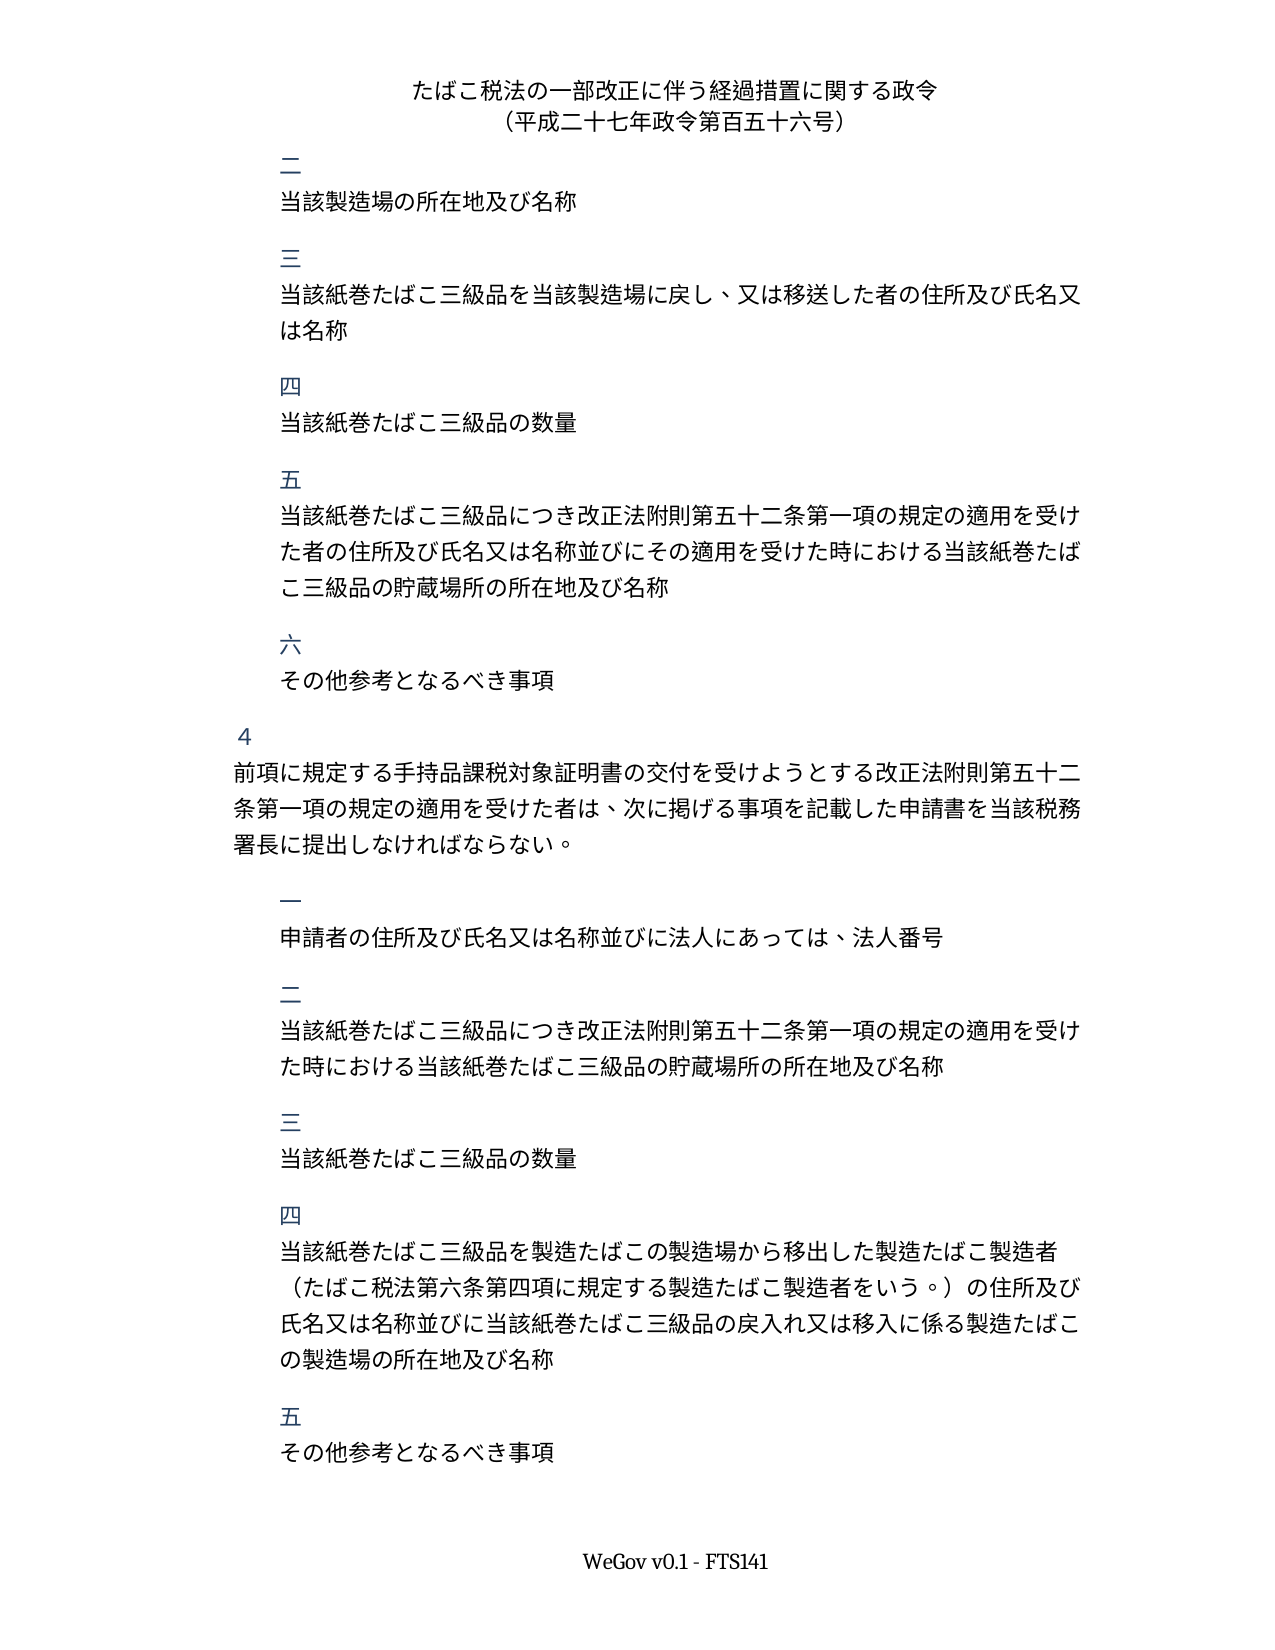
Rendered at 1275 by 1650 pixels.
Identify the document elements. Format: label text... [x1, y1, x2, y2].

text 申請者の住所及び氏名又は名称並びに法人にあっては、法人番号 [279, 922, 1087, 953]
subtitle 五 [279, 1401, 1087, 1432]
subtitle ４ [233, 721, 1087, 753]
subtitle 三 [279, 243, 1087, 274]
subtitle 二 [279, 150, 1087, 181]
subtitle 三 [279, 1107, 1087, 1138]
text 当該紙巻たばこ三級品を製造たばこの製造場から移出した製造たばこ製造者（たばこ税法第六条第四項に規定する製造たばこ製造者をいう。）の住所及び氏名又は名称並びに当該紙巻たばこ三級品の戻入れ又は移入に係る製造たばこの製造場の所在地及び名称 [279, 1236, 1087, 1375]
text 当該紙巻たばこ三級品を当該製造場に戻し、又は移送した者の住所及び氏名又は名称 [279, 279, 1087, 346]
subtitle 六 [279, 629, 1087, 660]
subtitle 四 [279, 371, 1087, 403]
text 当該紙巻たばこ三級品につき改正法附則第五十二条第一項の規定の適用を受けた時における当該紙巻たばこ三級品の貯蔵場所の所在地及び名称 [279, 1014, 1087, 1082]
text その他参考となるべき事項 [279, 1436, 1087, 1468]
subtitle 四 [279, 1200, 1087, 1231]
text 当該紙巻たばこ三級品の数量 [279, 1143, 1087, 1174]
text 当該紙巻たばこ三級品につき改正法附則第五十二条第一項の規定の適用を受けた者の住所及び氏名又は名称並びにその適用を受けた時における当該紙巻たばこ三級品の貯蔵場所の所在地及び名称 [279, 500, 1087, 603]
subtitle 一 [279, 886, 1087, 917]
text 当該製造場の所在地及び名称 [279, 186, 1087, 217]
text その他参考となるべき事項 [279, 664, 1087, 696]
subtitle 五 [279, 464, 1087, 495]
text 当該紙巻たばこ三級品の数量 [279, 407, 1087, 438]
subtitle 二 [279, 979, 1087, 1010]
text 前項に規定する手持品課税対象証明書の交付を受けようとする改正法附則第五十二条第一項の規定の適用を受けた者は、次に掲げる事項を記載した申請書を当該税務署長に提出しなければならない。 [233, 757, 1087, 860]
